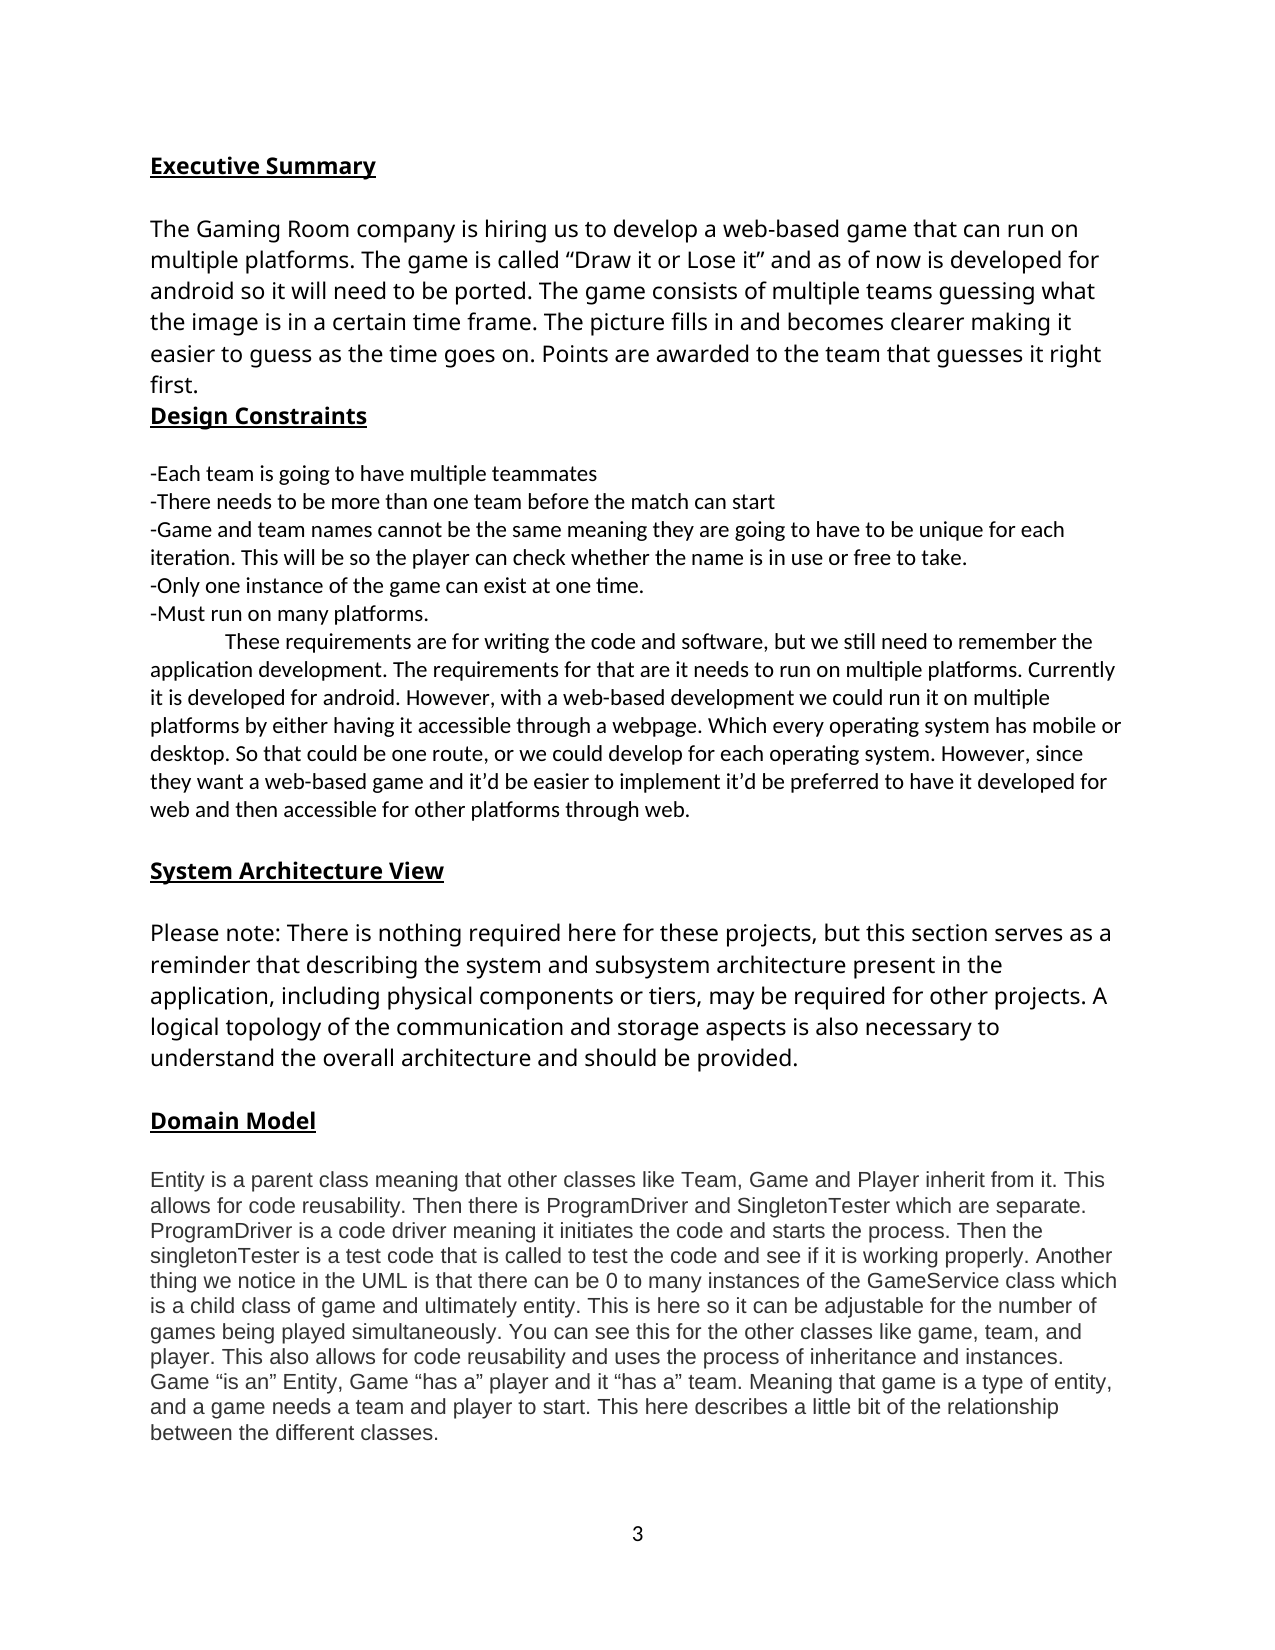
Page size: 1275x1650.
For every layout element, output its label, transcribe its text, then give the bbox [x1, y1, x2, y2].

subtitle System Architecture View [150, 855, 1125, 886]
text -Each team is going to have multiple teammates [150, 459, 1125, 487]
subtitle Executive Summary [150, 150, 1125, 181]
text -Game and team names cannot be the same meaning they are going to have to be unique for each iteration. This will be so the player can check whether the name is in use or free to take. [150, 515, 1125, 571]
subtitle Design Constraints [150, 400, 1125, 431]
text -There needs to be more than one team before the match can start [150, 487, 1125, 515]
text Entity is a parent class meaning that other classes like Team, Game and Player inherit from it. This allows for code reusability. Then there is ProgramDriver and SingletonTester which are separate. ProgramDriver is a code driver meaning it initiates the code and starts the process. Then the singletonTester is a test code that is called to test the code and see if it is working properly. Another thing we notice in the UML is that there can be 0 to many instances of the GameService class which is a child class of game and ultimately entity. This is here so it can be adjustable for the number of games being played simultaneously. You can see this for the other classes like game, team, and player. This also allows for code reusability and uses the process of inheritance and instances. Game “is an” Entity, Game “has a” player and it “has a” team. Meaning that game is a type of entity, and a game needs a team and player to start. This here describes a little bit of the relationship between the different classes. [150, 1167, 1125, 1444]
text -Must run on many platforms. [150, 599, 1125, 627]
text -Only one instance of the game can exist at one time. [150, 571, 1125, 599]
text The Gaming Room company is hiring us to develop a web-based game that can run on multiple platforms. The game is called “Draw it or Lose it” and as of now is developed for android so it will need to be ported. The game consists of multiple teams guessing what the image is in a certain time frame. The picture fills in and becomes clearer making it easier to guess as the time goes on. Points are awarded to the team that guesses it right first. [150, 212, 1125, 400]
subtitle Domain Model [150, 1105, 1125, 1136]
text Please note: There is nothing required here for these projects, but this section serves as a reminder that describing the system and subsystem architecture present in the application, including physical components or tiers, may be required for other projects. A logical topology of the communication and storage aspects is also necessary to understand the overall architecture and should be provided. [150, 917, 1125, 1073]
text These requirements are for writing the code and software, but we still need to remember the application development. The requirements for that are it needs to run on multiple platforms. Currently it is developed for android. However, with a web-based development we could run it on multiple platforms by either having it accessible through a webpage. Which every operating system has mobile or desktop. So that could be one route, or we could develop for each operating system. However, since they want a web-based game and it’d be easier to implement it’d be preferred to have it developed for web and then accessible for other platforms through web. [150, 627, 1125, 823]
